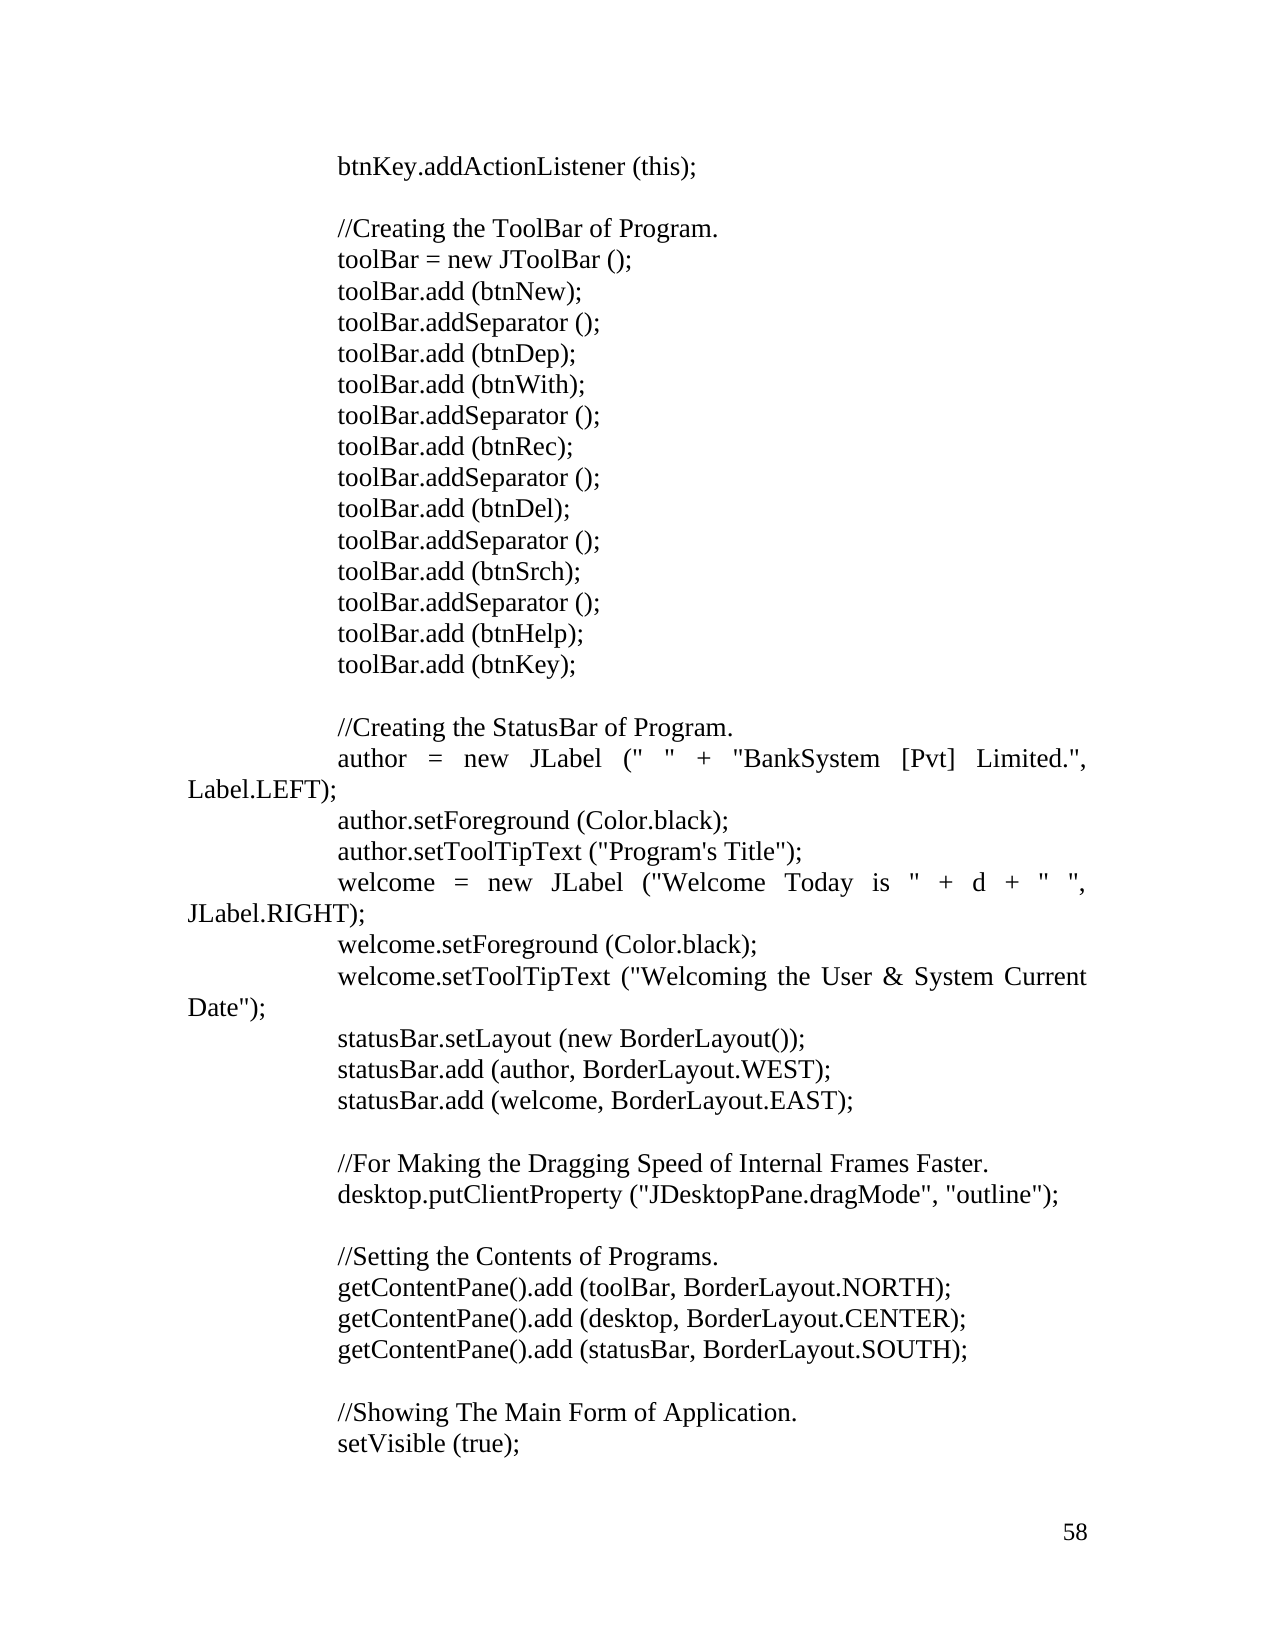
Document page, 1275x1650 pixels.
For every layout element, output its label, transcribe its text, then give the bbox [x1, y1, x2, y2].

text toolBar.add (btnKey); [187, 648, 1087, 679]
text welcome = new JLabel ("Welcome Today is " + d + " ", JLabel.RIGHT); [187, 866, 1087, 929]
text statusBar.add (author, BorderLayout.WEST); [187, 1053, 1087, 1084]
text //For Making the Dragging Speed of Internal Frames Faster. [187, 1147, 1087, 1178]
text toolBar.addSeparator (); [187, 461, 1087, 493]
text author.setToolTipText ("Program's Title"); [187, 835, 1087, 866]
text toolBar.add (btnWith); [187, 368, 1087, 399]
text statusBar.add (welcome, BorderLayout.EAST); [187, 1084, 1087, 1116]
text toolBar.addSeparator (); [187, 586, 1087, 617]
text setVisible (true); [187, 1427, 1087, 1458]
text btnKey.addActionListener (this); [187, 150, 1087, 181]
text author = new JLabel (" " + "BankSystem [Pvt] Limited.", Label.LEFT); [187, 742, 1087, 804]
text toolBar.add (btnRec); [187, 430, 1087, 461]
text toolBar.add (btnDel); [187, 493, 1087, 524]
text toolBar.add (btnDep); [187, 337, 1087, 368]
text toolBar.add (btnNew); [187, 274, 1087, 306]
text //Setting the Contents of Programs. [187, 1240, 1087, 1271]
text toolBar.add (btnHelp); [187, 617, 1087, 648]
text getContentPane().add (toolBar, BorderLayout.NORTH); [187, 1271, 1087, 1302]
text //Showing The Main Form of Application. [187, 1396, 1087, 1427]
text toolBar.addSeparator (); [187, 524, 1087, 555]
text getContentPane().add (desktop, BorderLayout.CENTER); [187, 1302, 1087, 1333]
text welcome.setForeground (Color.black); [187, 929, 1087, 960]
text toolBar.addSeparator (); [187, 306, 1087, 337]
text toolBar.addSeparator (); [187, 399, 1087, 430]
text desktop.putClientProperty ("JDesktopPane.dragMode", "outline"); [187, 1178, 1087, 1209]
text getContentPane().add (statusBar, BorderLayout.SOUTH); [187, 1333, 1087, 1365]
text toolBar = new JToolBar (); [187, 243, 1087, 274]
text //Creating the StatusBar of Program. [187, 711, 1087, 742]
text //Creating the ToolBar of Program. [187, 212, 1087, 243]
text author.setForeground (Color.black); [187, 804, 1087, 835]
text toolBar.add (btnSrch); [187, 555, 1087, 586]
text statusBar.setLayout (new BorderLayout()); [187, 1022, 1087, 1053]
text welcome.setToolTipText ("Welcoming the User & System Current Date"); [187, 960, 1087, 1022]
